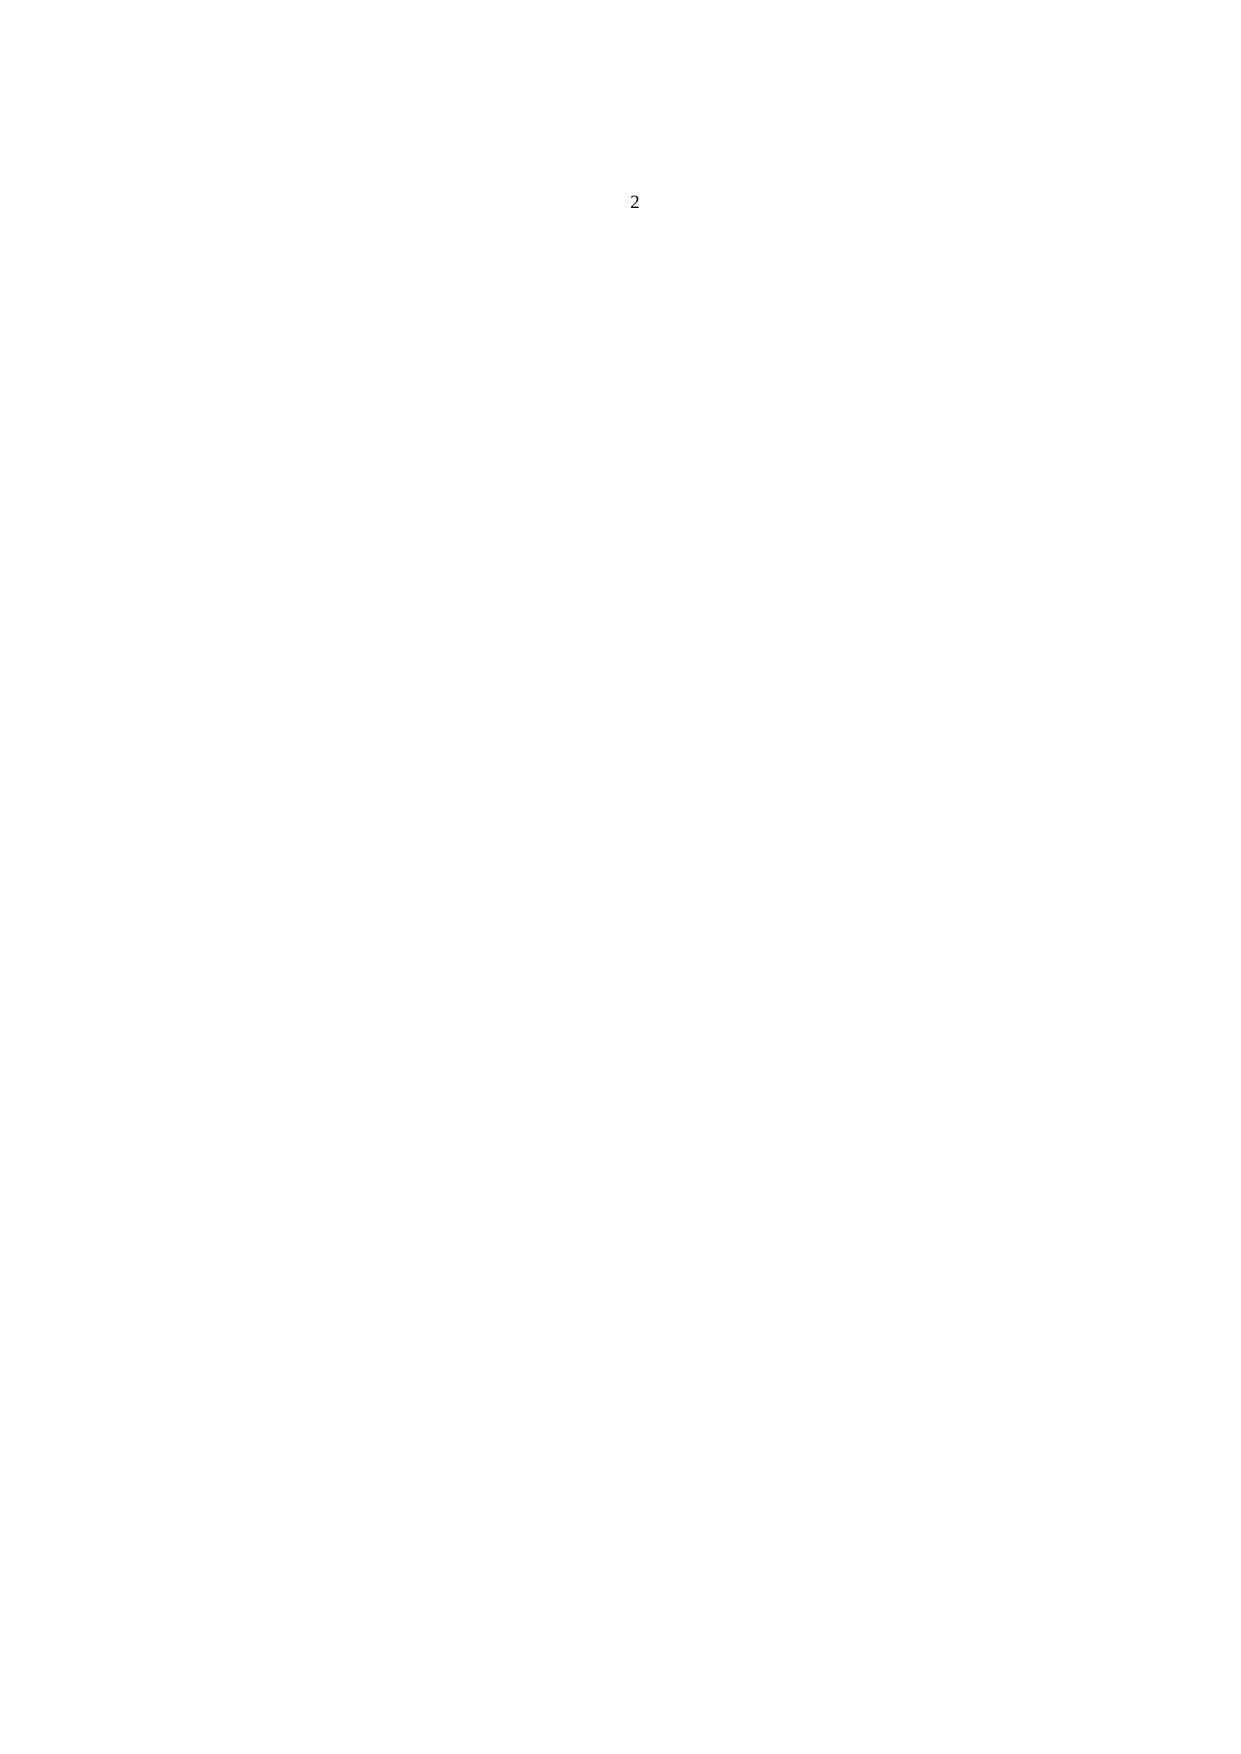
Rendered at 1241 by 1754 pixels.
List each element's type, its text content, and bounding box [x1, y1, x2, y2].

text 2 [167, 164, 1103, 213]
